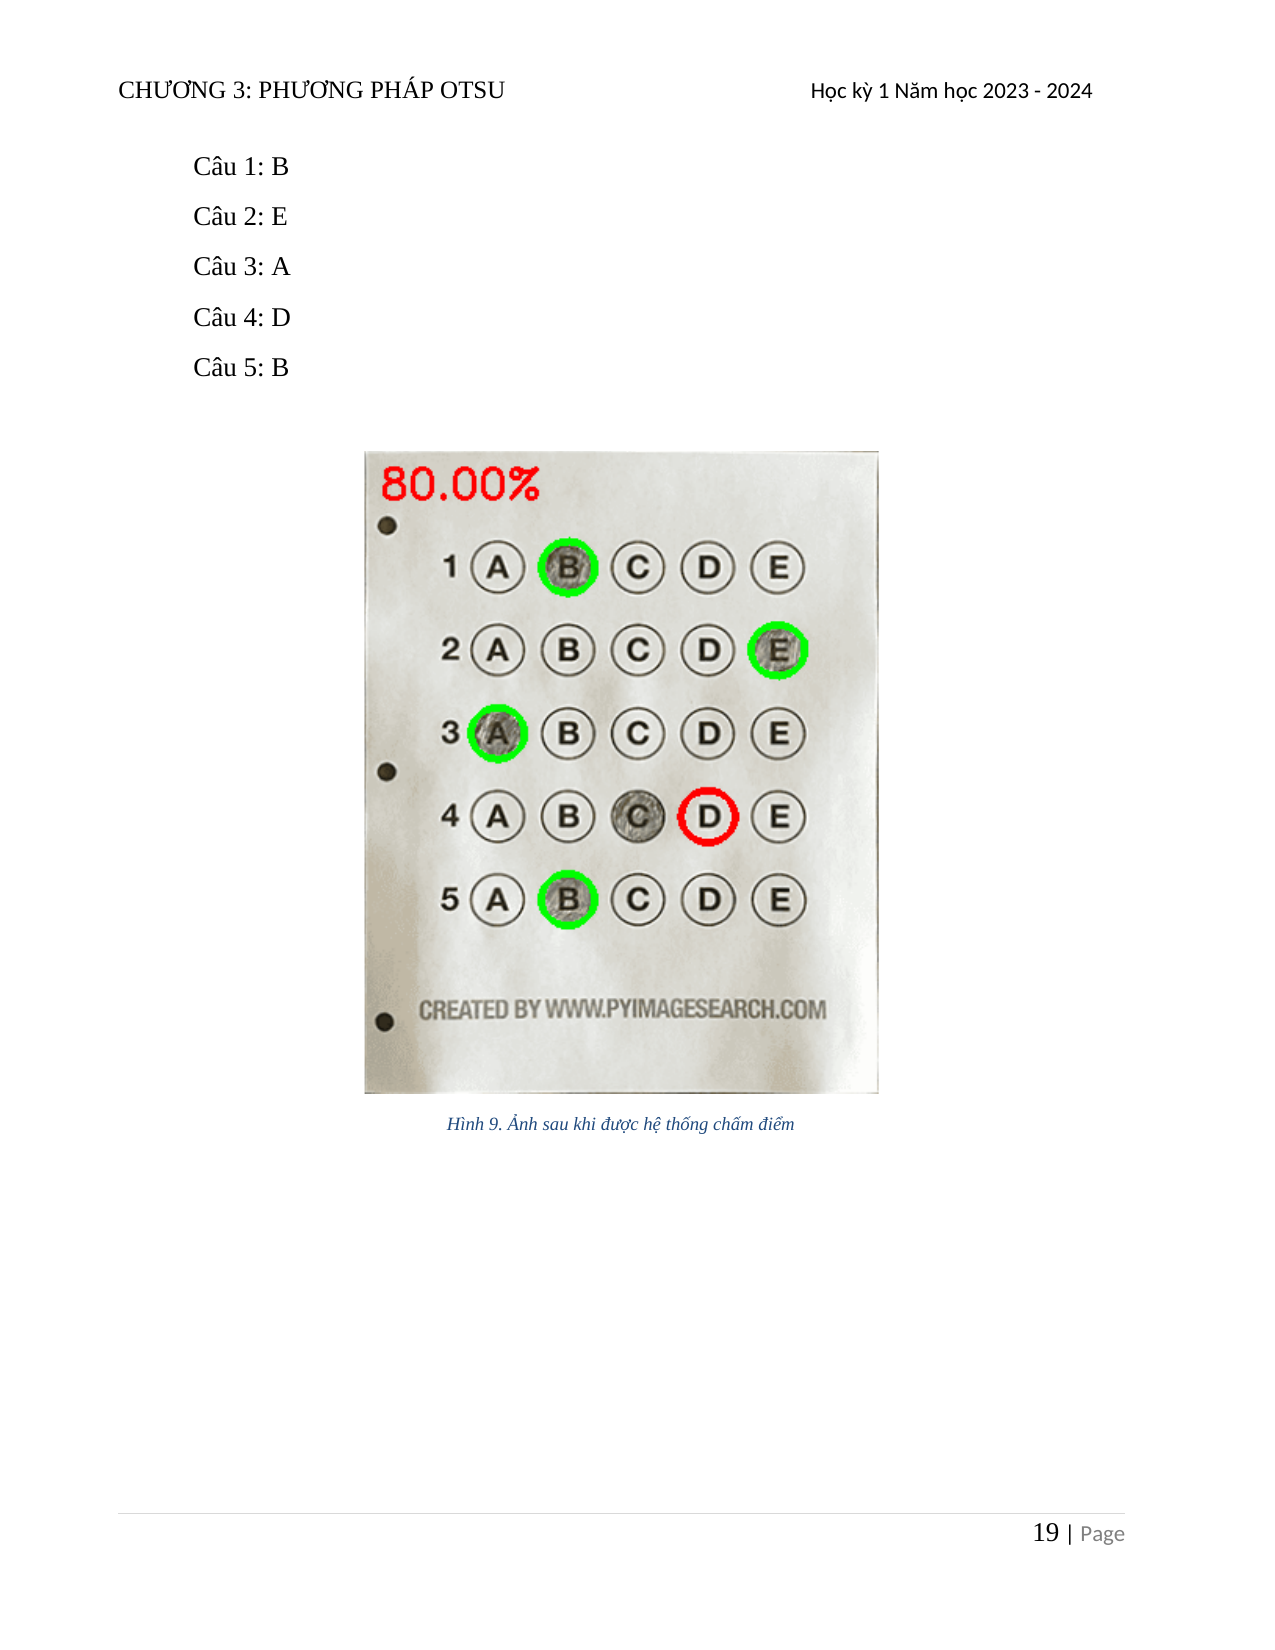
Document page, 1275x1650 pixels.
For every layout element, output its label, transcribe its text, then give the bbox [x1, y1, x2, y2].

text Câu 5: B [193, 351, 1125, 382]
text Câu 1: B [193, 150, 1125, 181]
text Câu 3: A [193, 250, 1125, 282]
text Hình 9. Ảnh sau khi được hệ thống chấm điểm [118, 1112, 1125, 1134]
text Câu 2: E [193, 200, 1125, 231]
picture [364, 451, 879, 1094]
text Câu 4: D [193, 301, 1125, 332]
